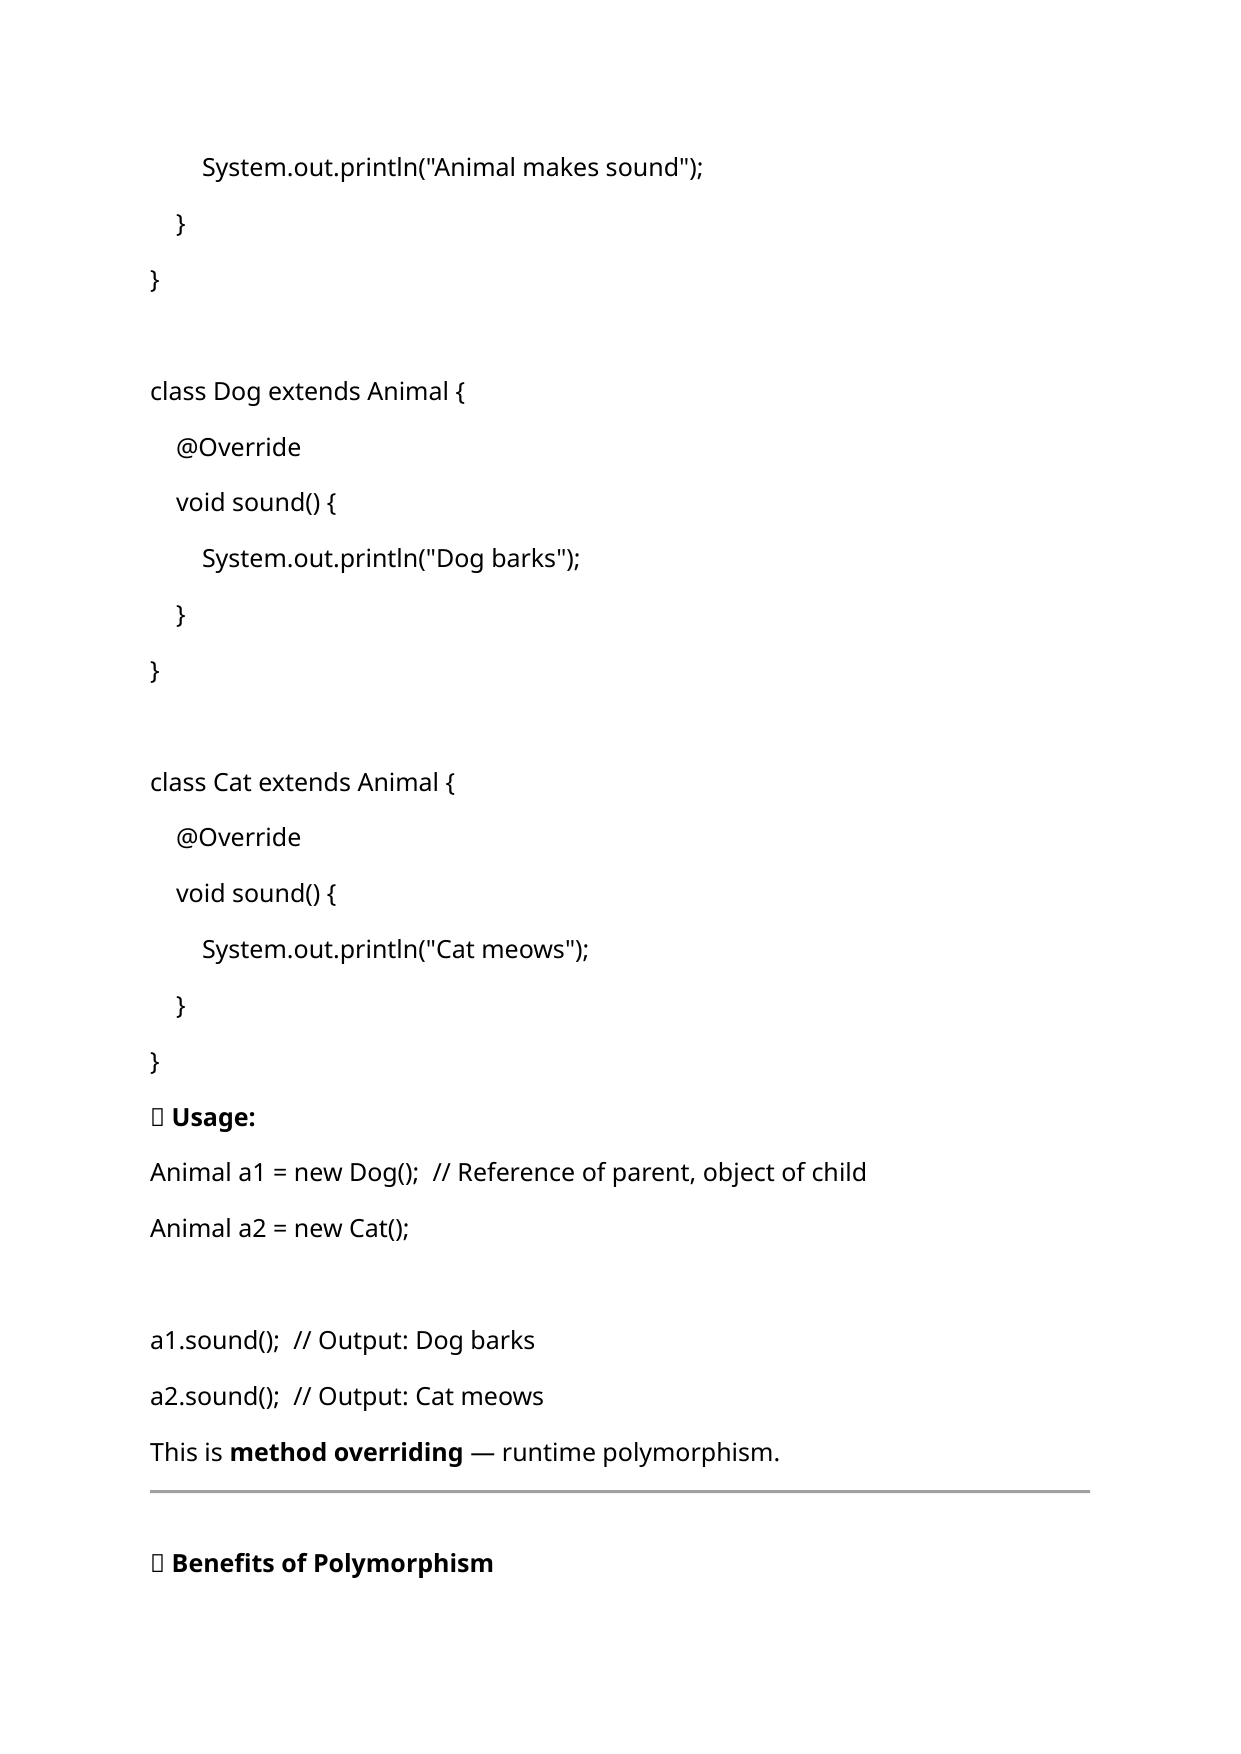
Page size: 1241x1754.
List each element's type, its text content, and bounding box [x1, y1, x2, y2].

text } [150, 206, 1090, 240]
text } [150, 262, 1090, 296]
text @Override [150, 820, 1090, 854]
text } [150, 987, 1090, 1022]
text ✅ Benefits of Polymorphism [150, 1546, 1090, 1580]
text class Dog extends Animal { [150, 373, 1090, 407]
text void sound() { [150, 485, 1090, 519]
text Animal a2 = new Cat(); [150, 1211, 1090, 1245]
text } [150, 597, 1090, 631]
text void sound() { [150, 876, 1090, 910]
text System.out.println("Cat meows"); [150, 932, 1090, 966]
text Animal a1 = new Dog(); // Reference of parent, object of child [150, 1155, 1090, 1189]
text } [150, 652, 1090, 687]
text This is method overriding — runtime polymorphism. [150, 1434, 1090, 1468]
text @Override [150, 429, 1090, 463]
text class Cat extends Animal { [150, 764, 1090, 798]
text System.out.println("Animal makes sound"); [150, 150, 1090, 184]
text 🔸 Usage: [150, 1099, 1090, 1133]
text } [150, 1043, 1090, 1077]
text a2.sound(); // Output: Cat meows [150, 1378, 1090, 1412]
text System.out.println("Dog barks"); [150, 541, 1090, 575]
text a1.sound(); // Output: Dog barks [150, 1322, 1090, 1357]
